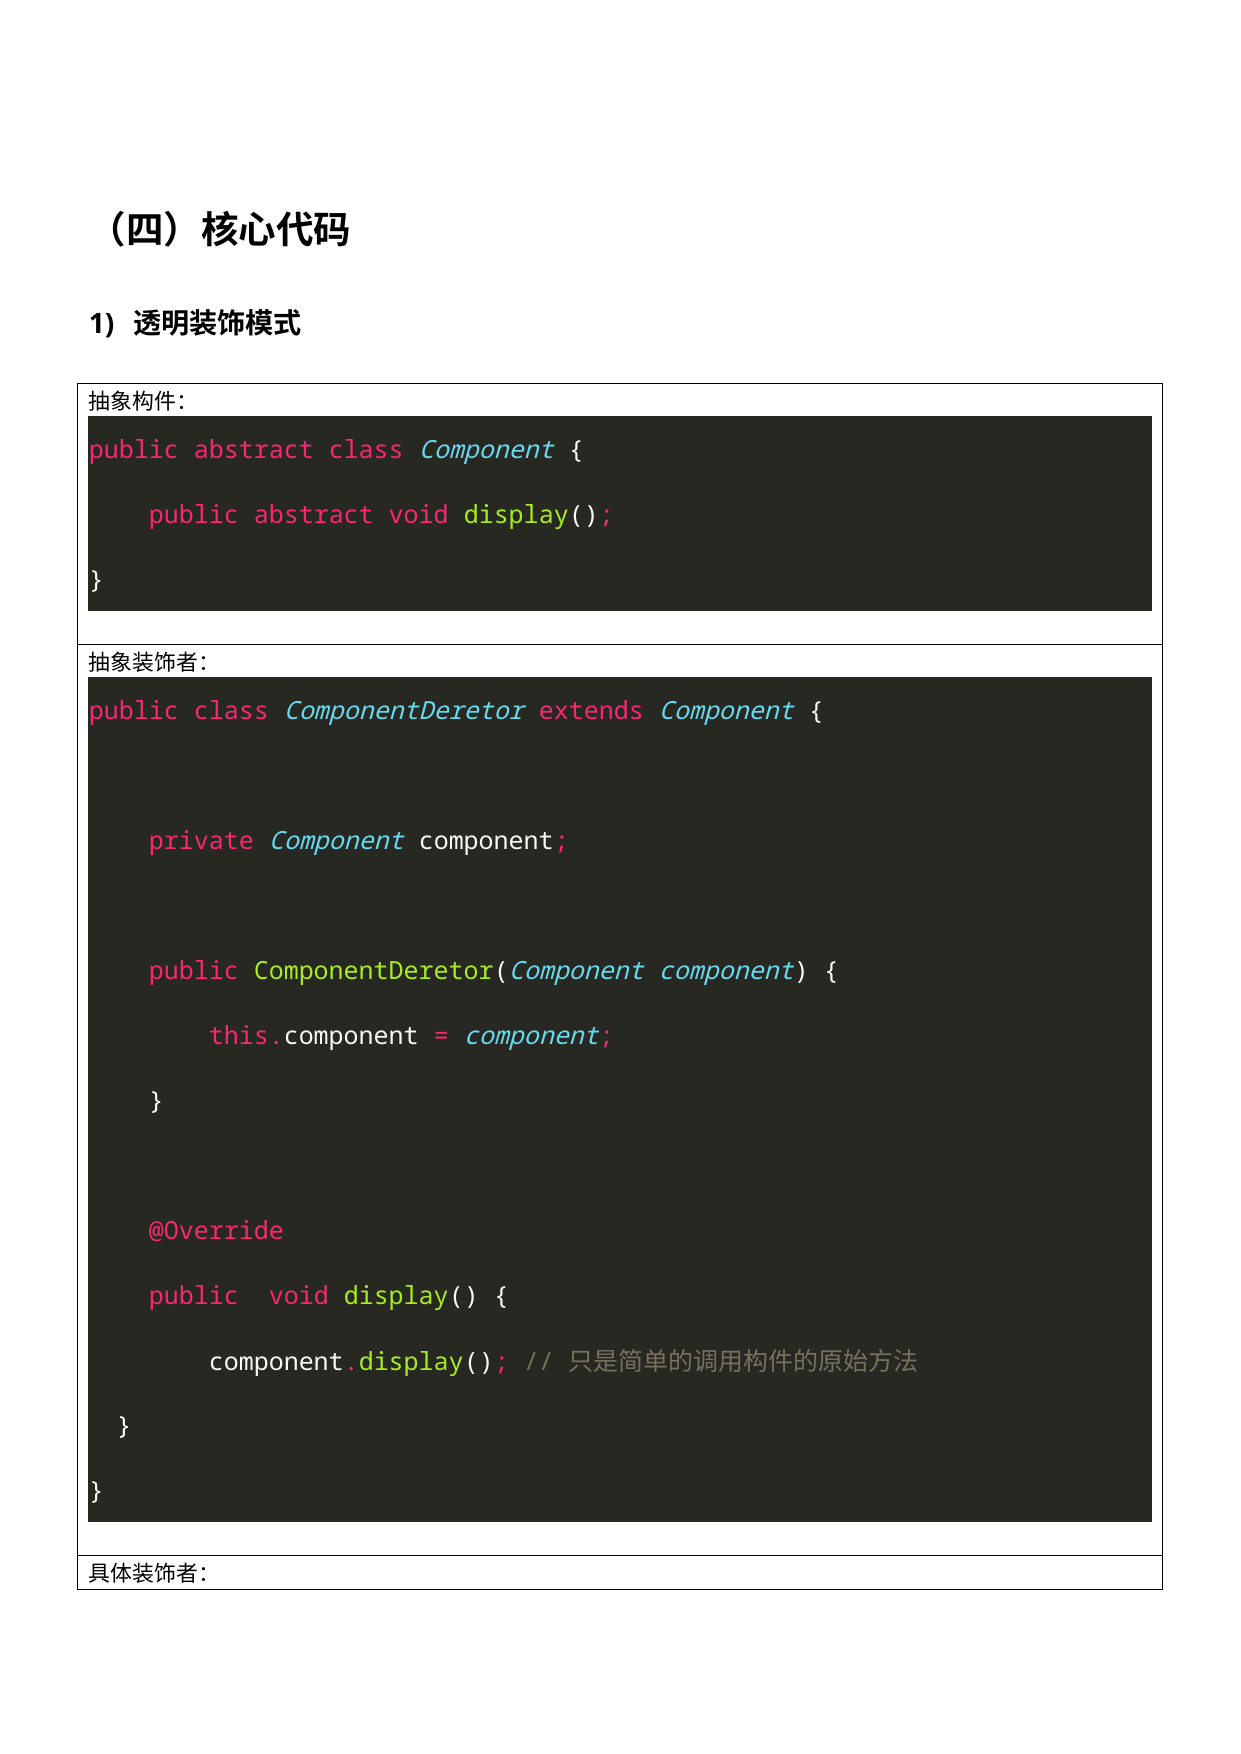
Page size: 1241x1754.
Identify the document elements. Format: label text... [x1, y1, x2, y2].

subtitle 核心代码 [88, 194, 1152, 259]
subtitle 透明装饰模式 [88, 289, 1152, 354]
table_header 抽象构件： public abstract class Component { public abstract void display(); } [78, 384, 1162, 644]
table_cell 抽象装饰者： public class ComponentDeretor extends Component { private Component component; public ComponentDeretor(Component component) { this.component = component; } @Override public void display() { component.display(); // 只是简单的调用构件的原始方法 } } [78, 645, 1162, 1555]
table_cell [78, 1556, 1162, 1588]
